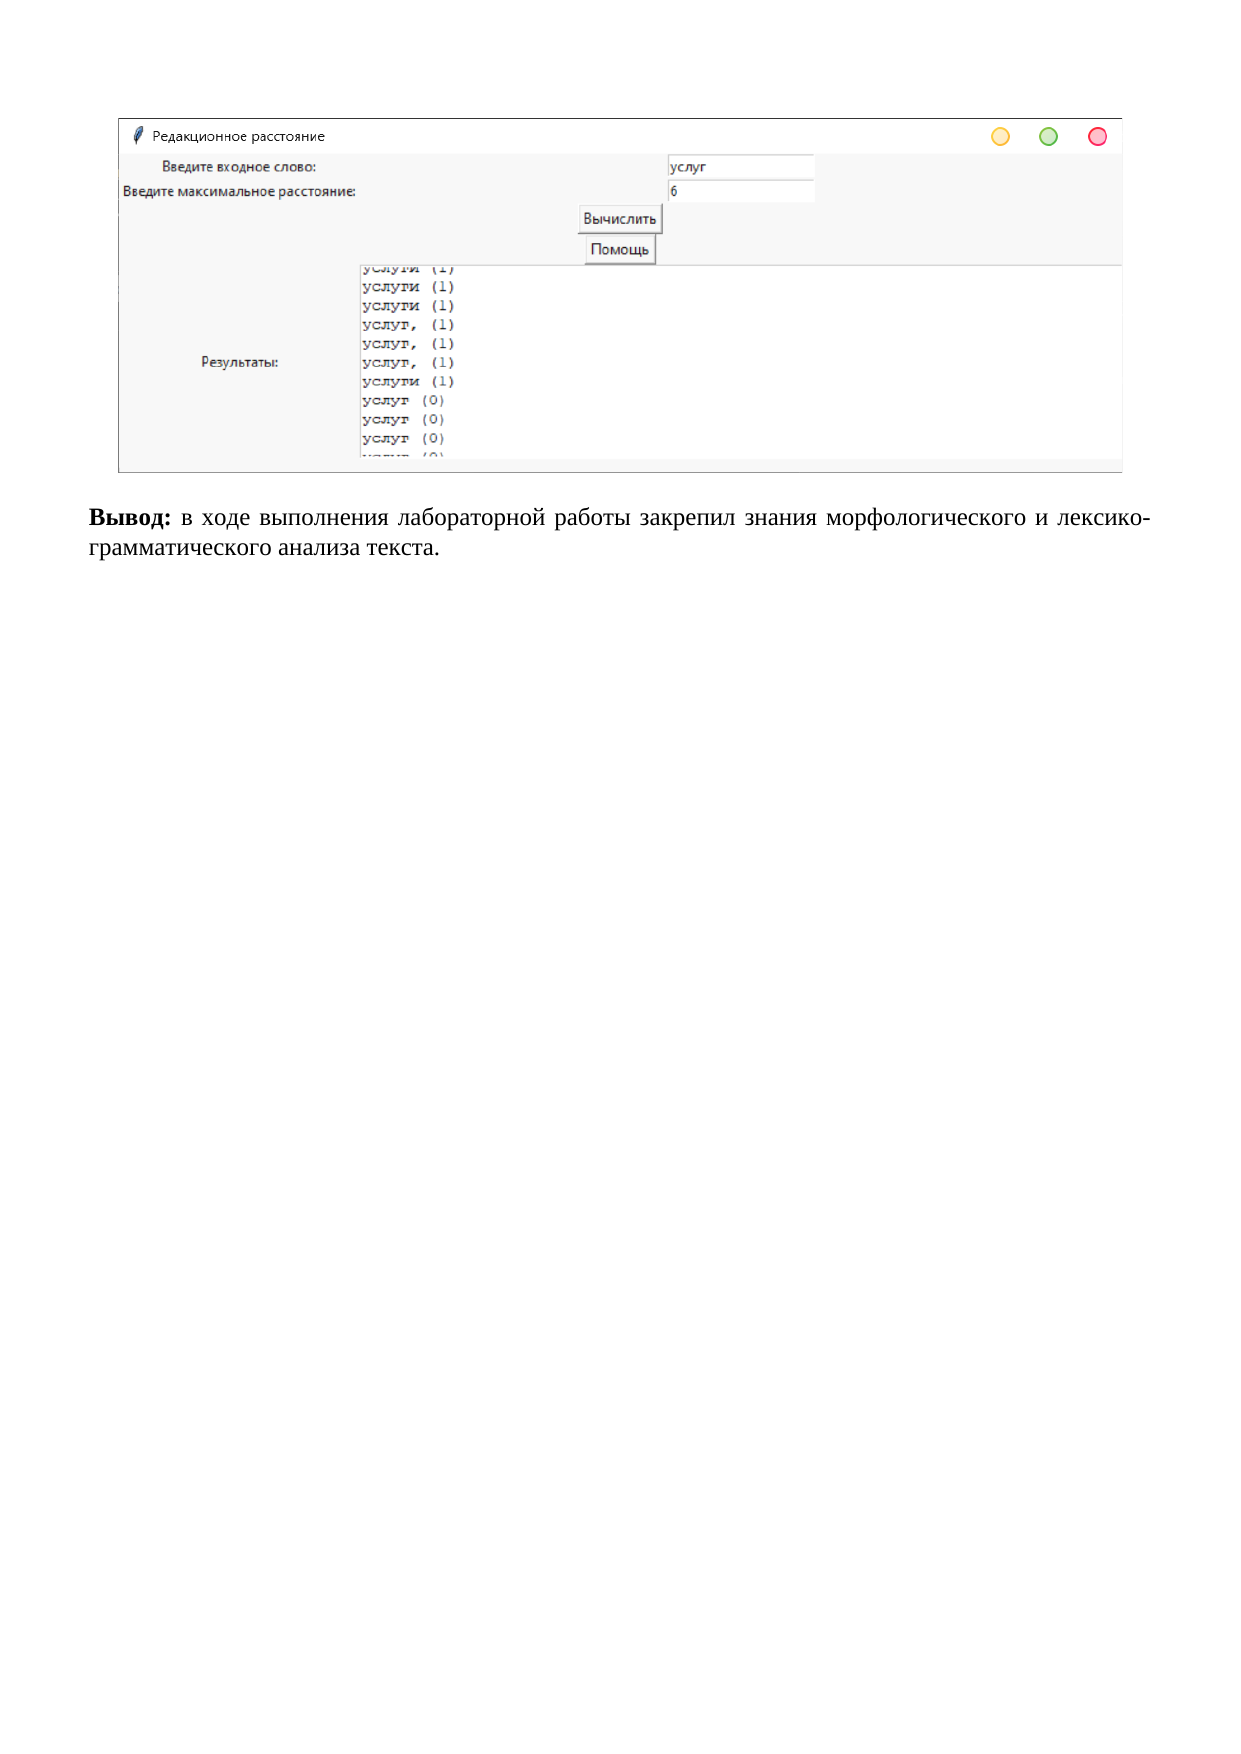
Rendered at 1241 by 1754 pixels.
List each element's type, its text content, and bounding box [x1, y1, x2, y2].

picture [118, 118, 1123, 473]
text Вывод: в ходе выполнения лабораторной работы закрепил знания морфологического и лексико-грамматического анализа текста. [89, 502, 1152, 561]
